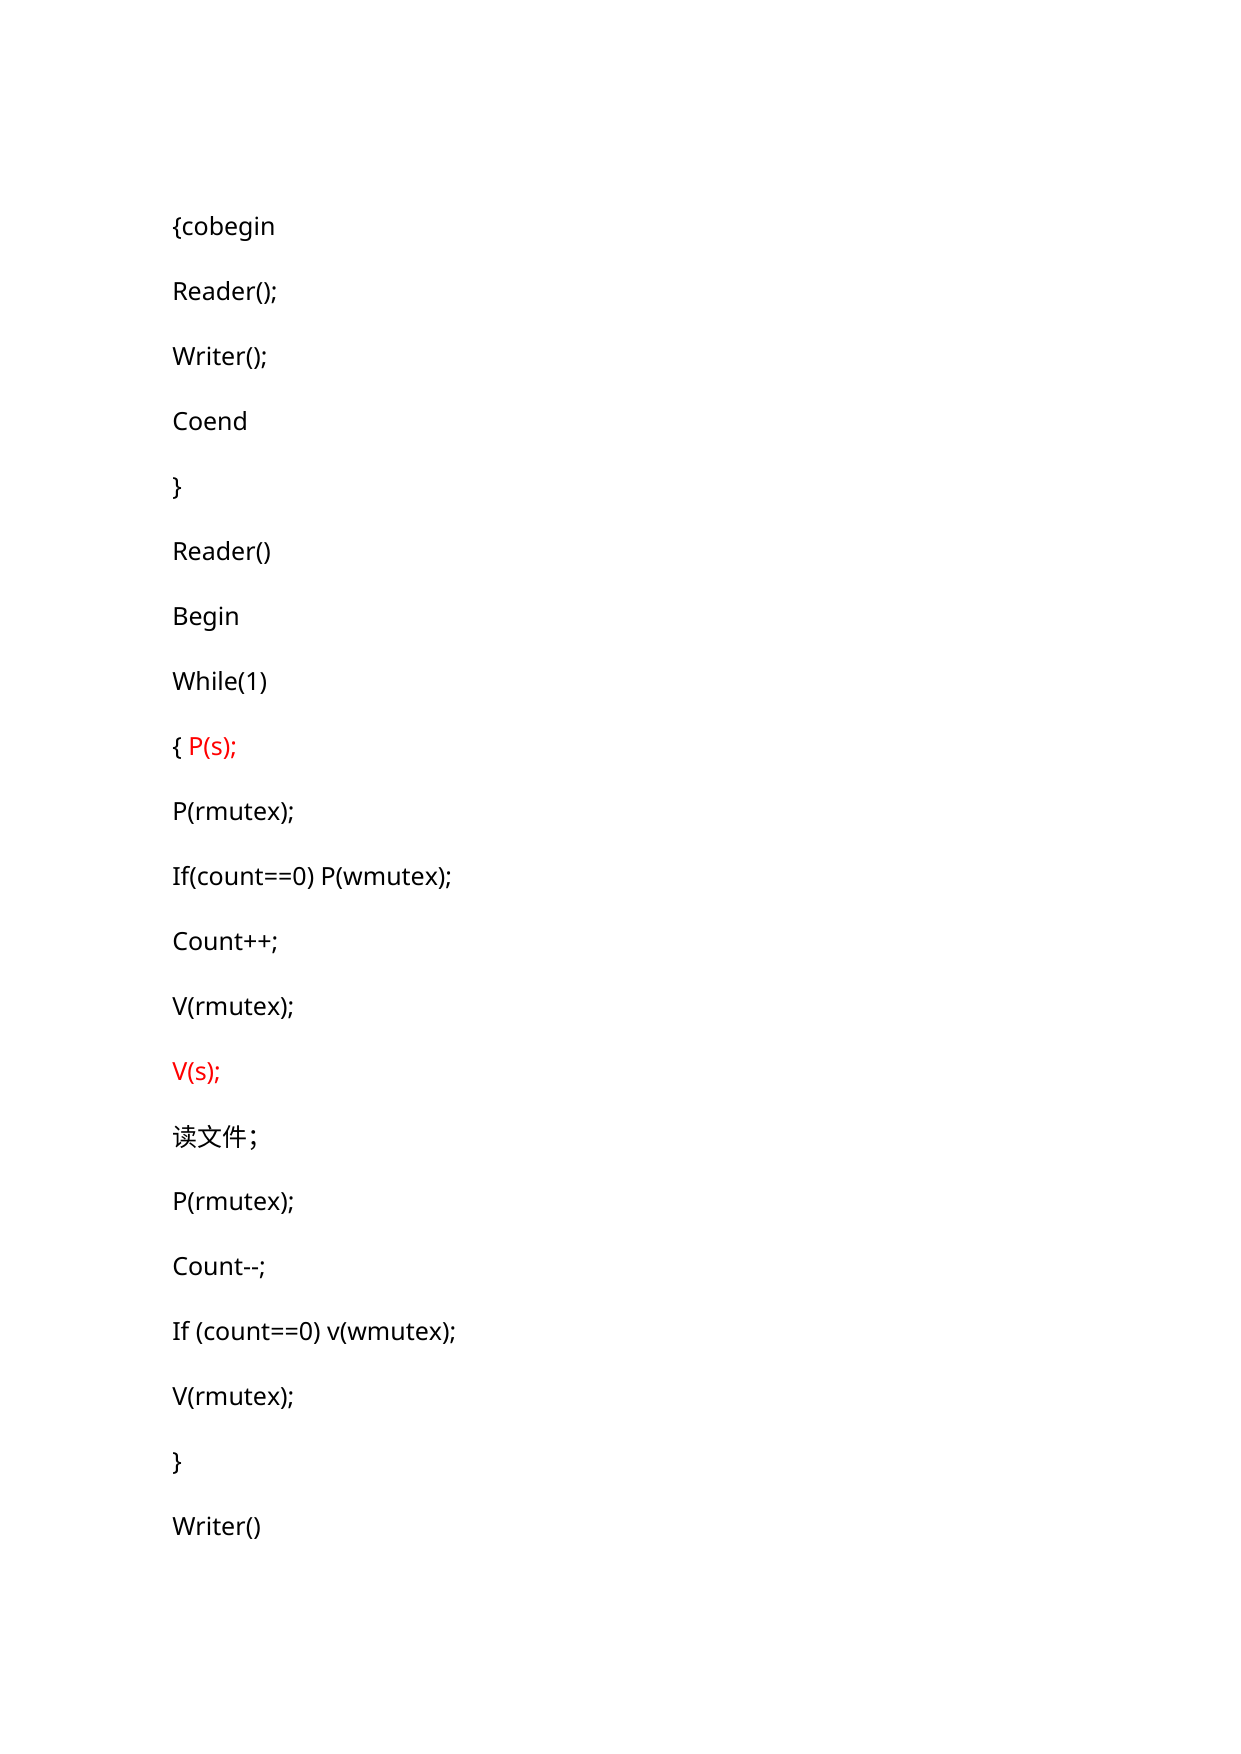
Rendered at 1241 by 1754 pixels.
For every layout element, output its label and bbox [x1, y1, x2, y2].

table_cell [170, 162, 1070, 1559]
